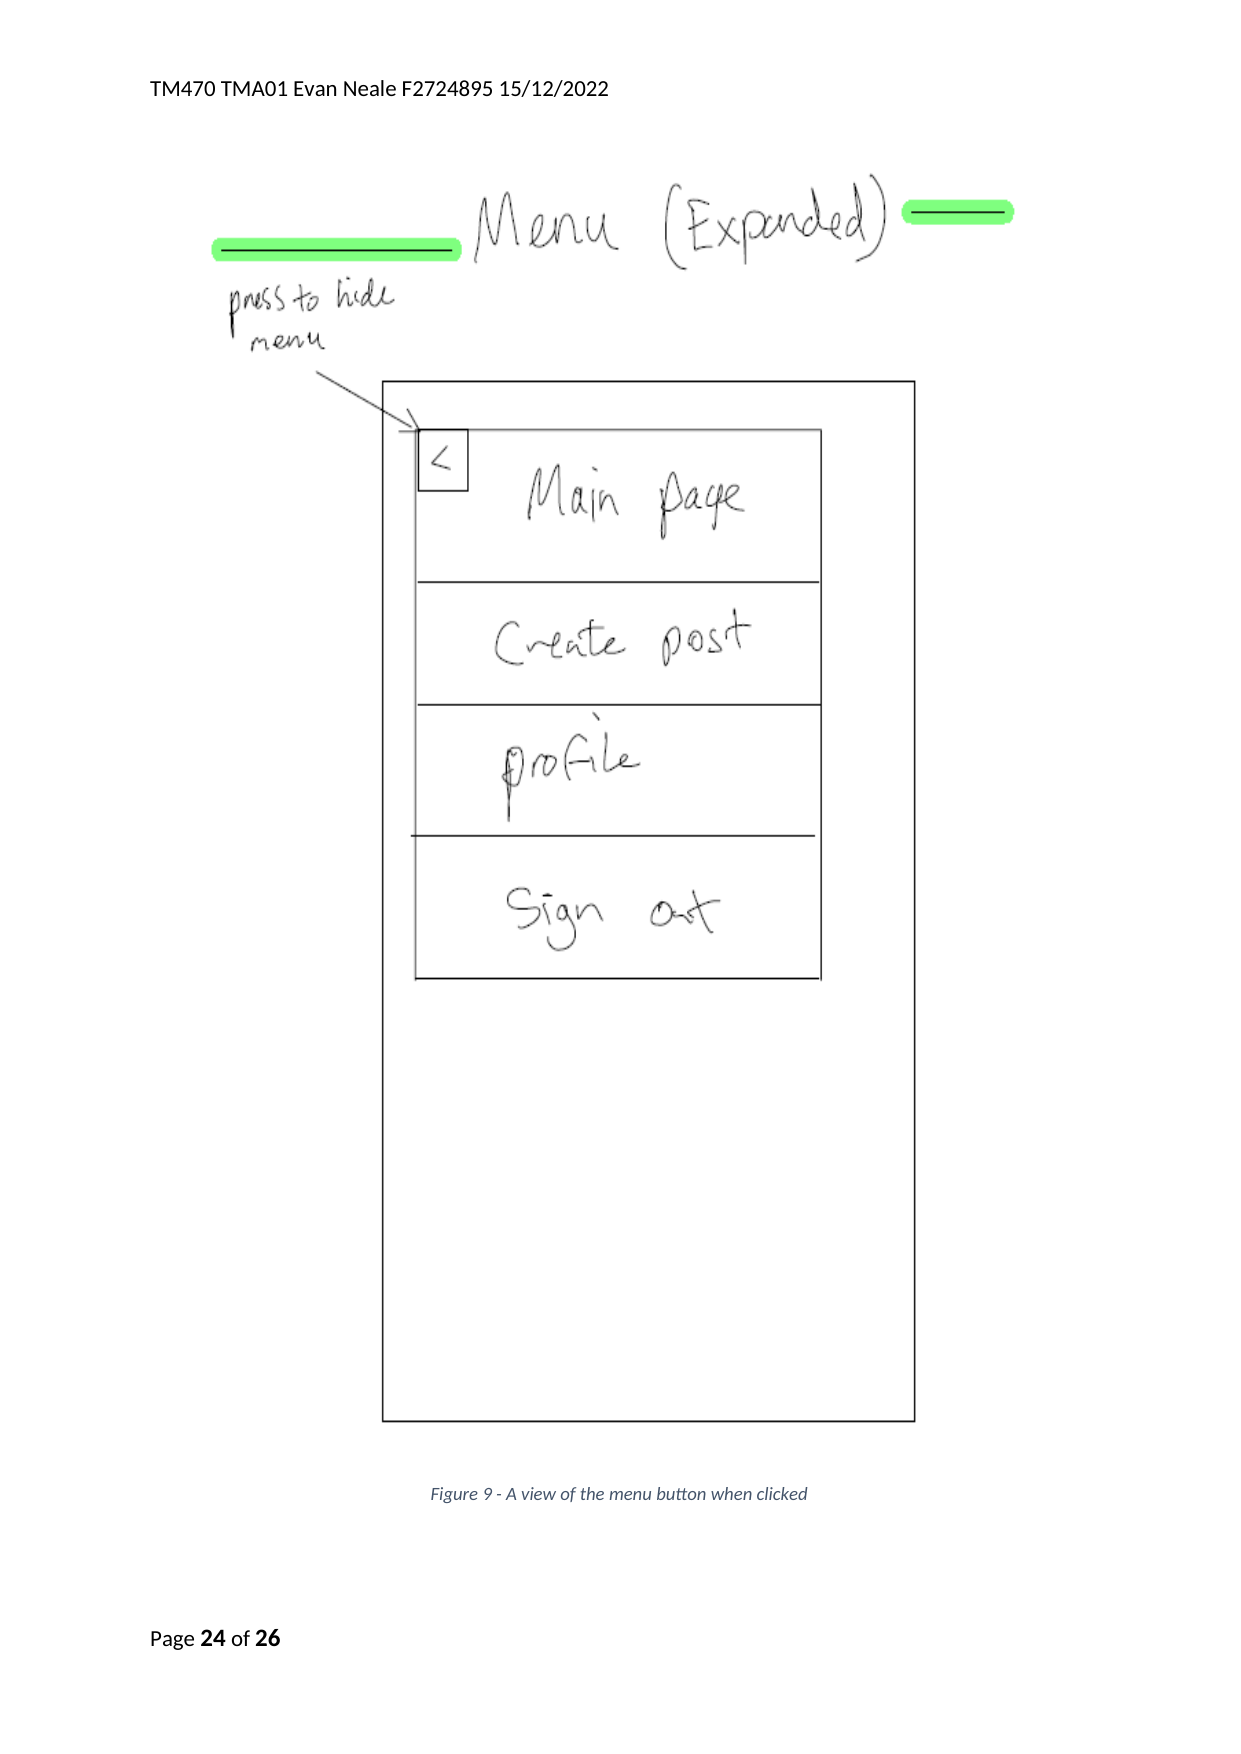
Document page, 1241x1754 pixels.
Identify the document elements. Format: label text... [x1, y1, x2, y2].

picture [209, 157, 1031, 1464]
